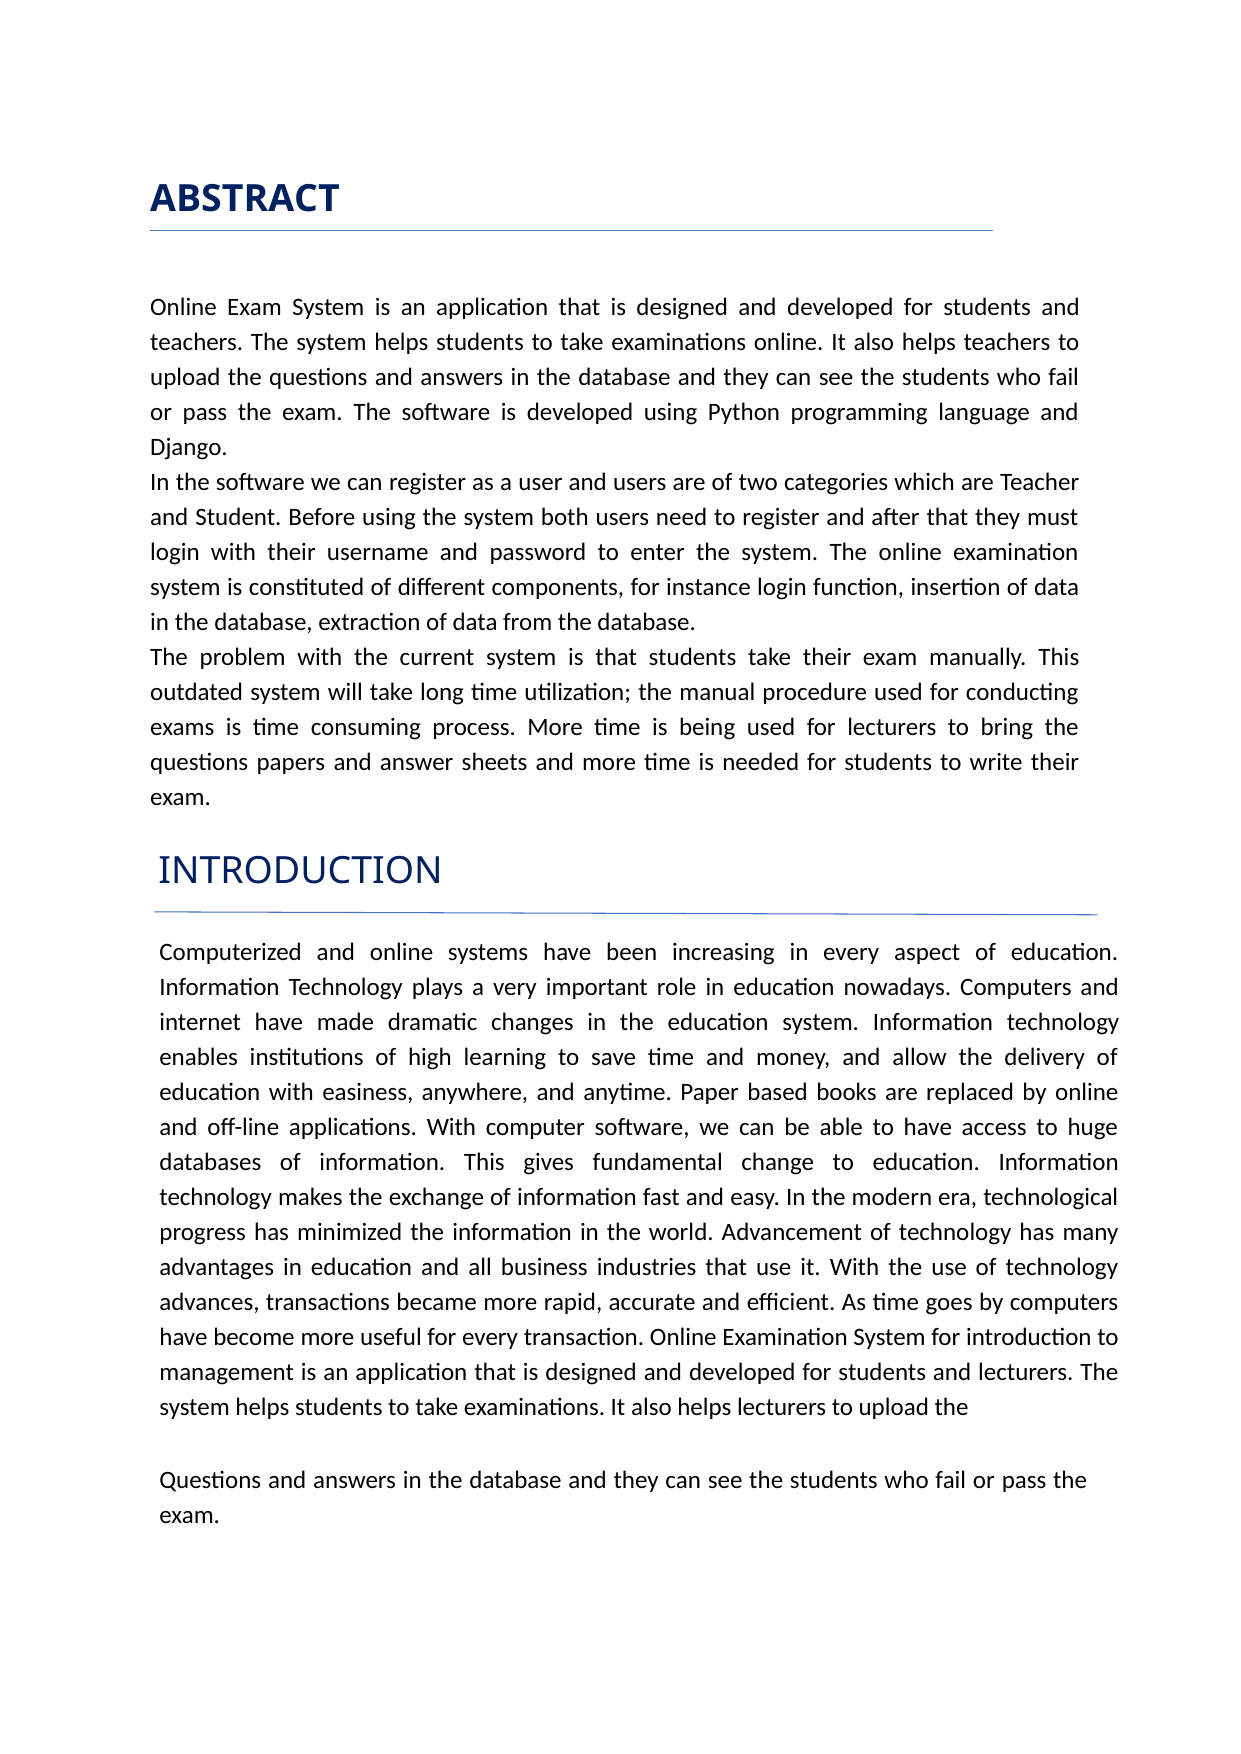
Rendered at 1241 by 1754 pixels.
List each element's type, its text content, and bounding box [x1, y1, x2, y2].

text In the software we can register as a user and users are of two categories which are Teacher and Student. Before using the system both users need to register and after that they must login with their username and password to enter the system. The online examination system is constituted of different components, for instance login function, insertion of data in the database, extraction of data from the database. [150, 466, 1080, 636]
text The problem with the current system is that students take their exam manually. This outdated system will take long time utilization; the manual procedure used for conducting exams is time consuming process. More time is being used for lecturers to bring the questions papers and answer sheets and more time is needed for students to write their exam. [150, 641, 1080, 811]
text ABSTRACT [150, 171, 993, 230]
text Online Exam System is an application that is designed and developed for students and teachers. The system helps students to take examinations online. It also helps teachers to upload the questions and answers in the database and they can see the students who fail or pass the exam. The software is developed using Python programming language and Django. [150, 291, 1080, 461]
